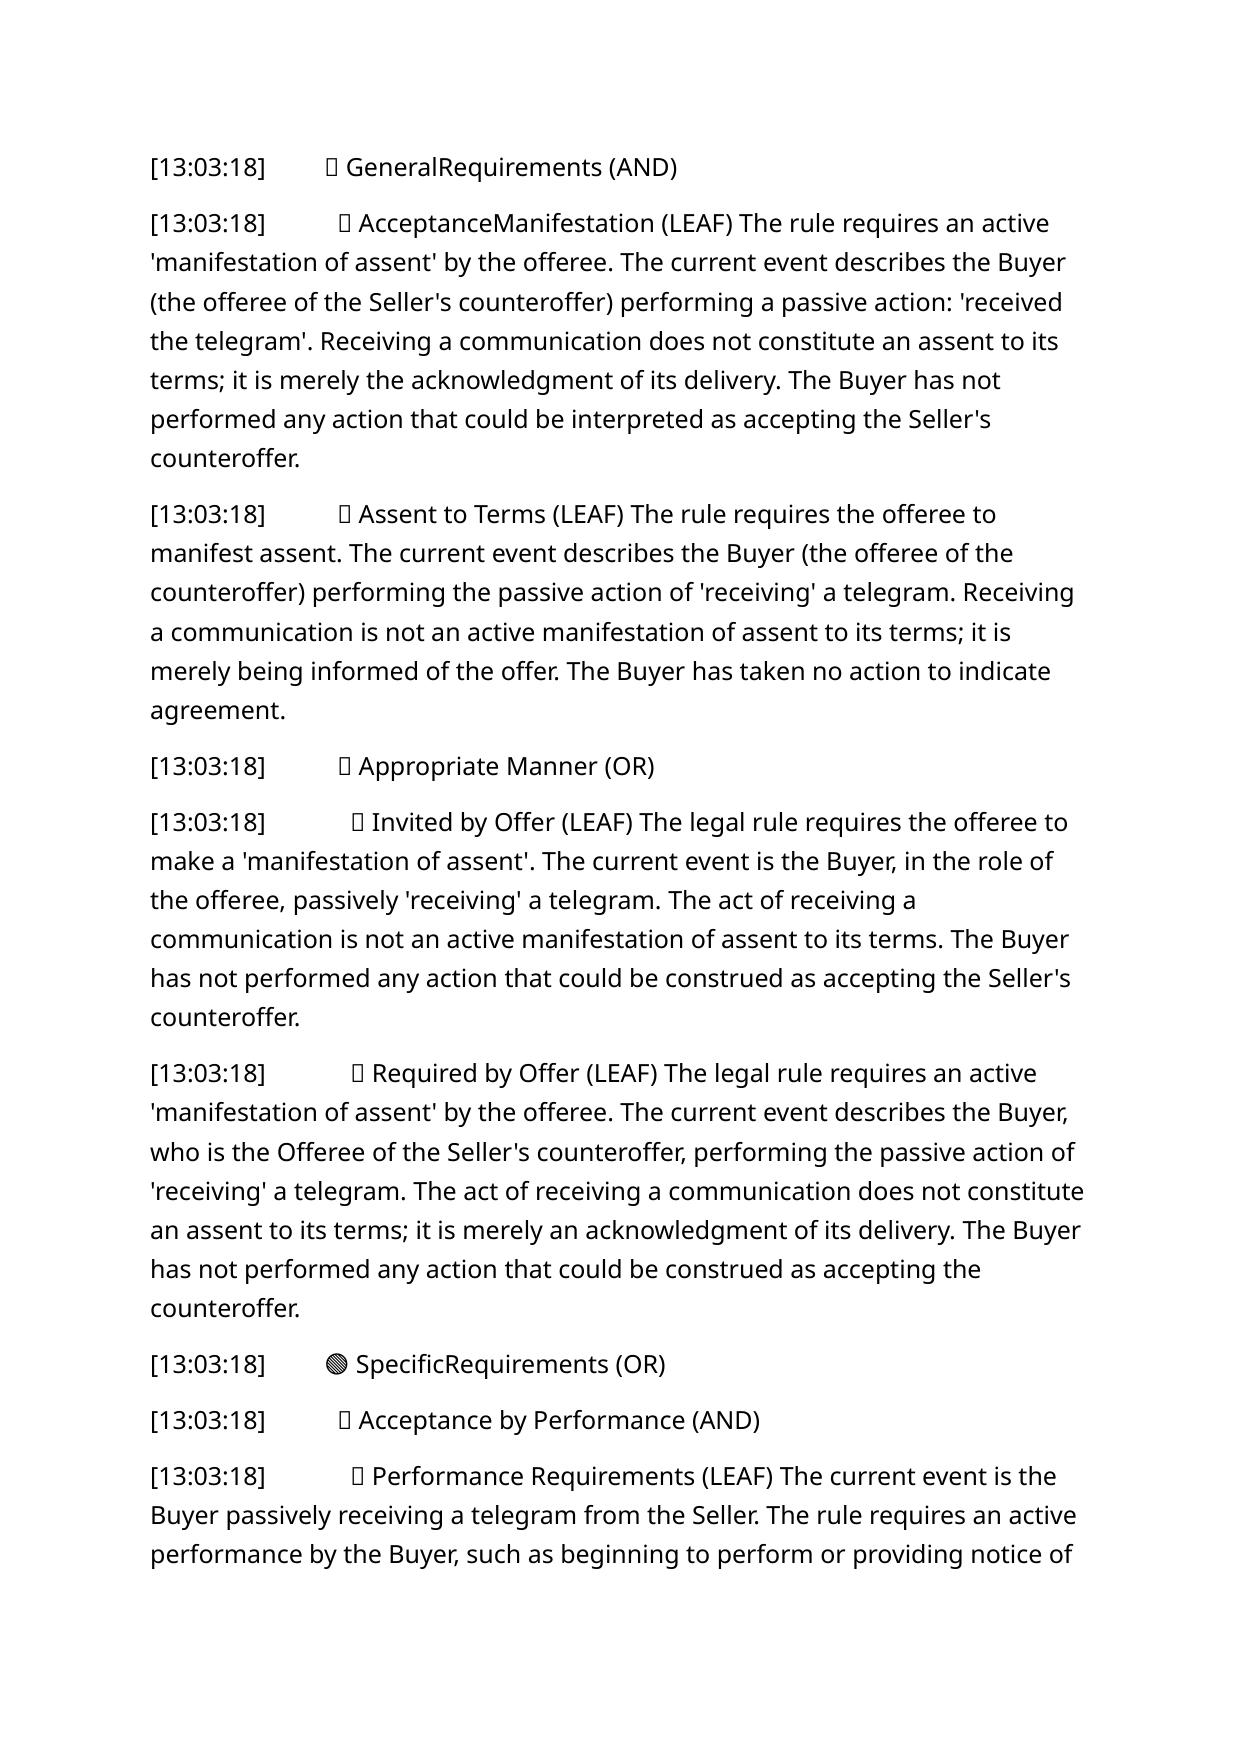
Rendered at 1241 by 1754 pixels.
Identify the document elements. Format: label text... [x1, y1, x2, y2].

text [13:03:18] 🔴 Appropriate Manner (OR) [150, 748, 1090, 782]
text [13:03:18] 🟢 SpecificRequirements (OR) [150, 1347, 1090, 1381]
text [13:03:18] 🔴 Invited by Offer (LEAF) The legal rule requires the offeree to make a 'manifestation of assent'. The current event is the Buyer, in the role of the offeree, passively 'receiving' a telegram. The act of receiving a communication is not an active manifestation of assent to its terms. The Buyer has not performed any action that could be construed as accepting the Seller's counteroffer. [150, 804, 1090, 1034]
text [13:03:18] 🔴 Acceptance by Performance (AND) [150, 1402, 1090, 1437]
text [13:03:18] 🔴 Required by Offer (LEAF) The legal rule requires an active 'manifestation of assent' by the offeree. The current event describes the Buyer, who is the Offeree of the Seller's counteroffer, performing the passive action of 'receiving' a telegram. The act of receiving a communication does not constitute an assent to its terms; it is merely an acknowledgment of its delivery. The Buyer has not performed any action that could be construed as accepting the counteroffer. [150, 1056, 1090, 1325]
text [13:03:18] 🔴 AcceptanceManifestation (LEAF) The rule requires an active 'manifestation of assent' by the offeree. The current event describes the Buyer (the offeree of the Seller's counteroffer) performing a passive action: 'received the telegram'. Receiving a communication does not constitute an assent to its terms; it is merely the acknowledgment of its delivery. The Buyer has not performed any action that could be interpreted as accepting the Seller's counteroffer. [150, 206, 1090, 475]
text [13:03:18] 🔴 Assent to Terms (LEAF) The rule requires the offeree to manifest assent. The current event describes the Buyer (the offeree of the counteroffer) performing the passive action of 'receiving' a telegram. Receiving a communication is not an active manifestation of assent to its terms; it is merely being informed of the offer. The Buyer has taken no action to indicate agreement. [150, 497, 1090, 727]
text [150, 1458, 1090, 1571]
text [13:03:18] 🔴 GeneralRequirements (AND) [150, 150, 1090, 184]
